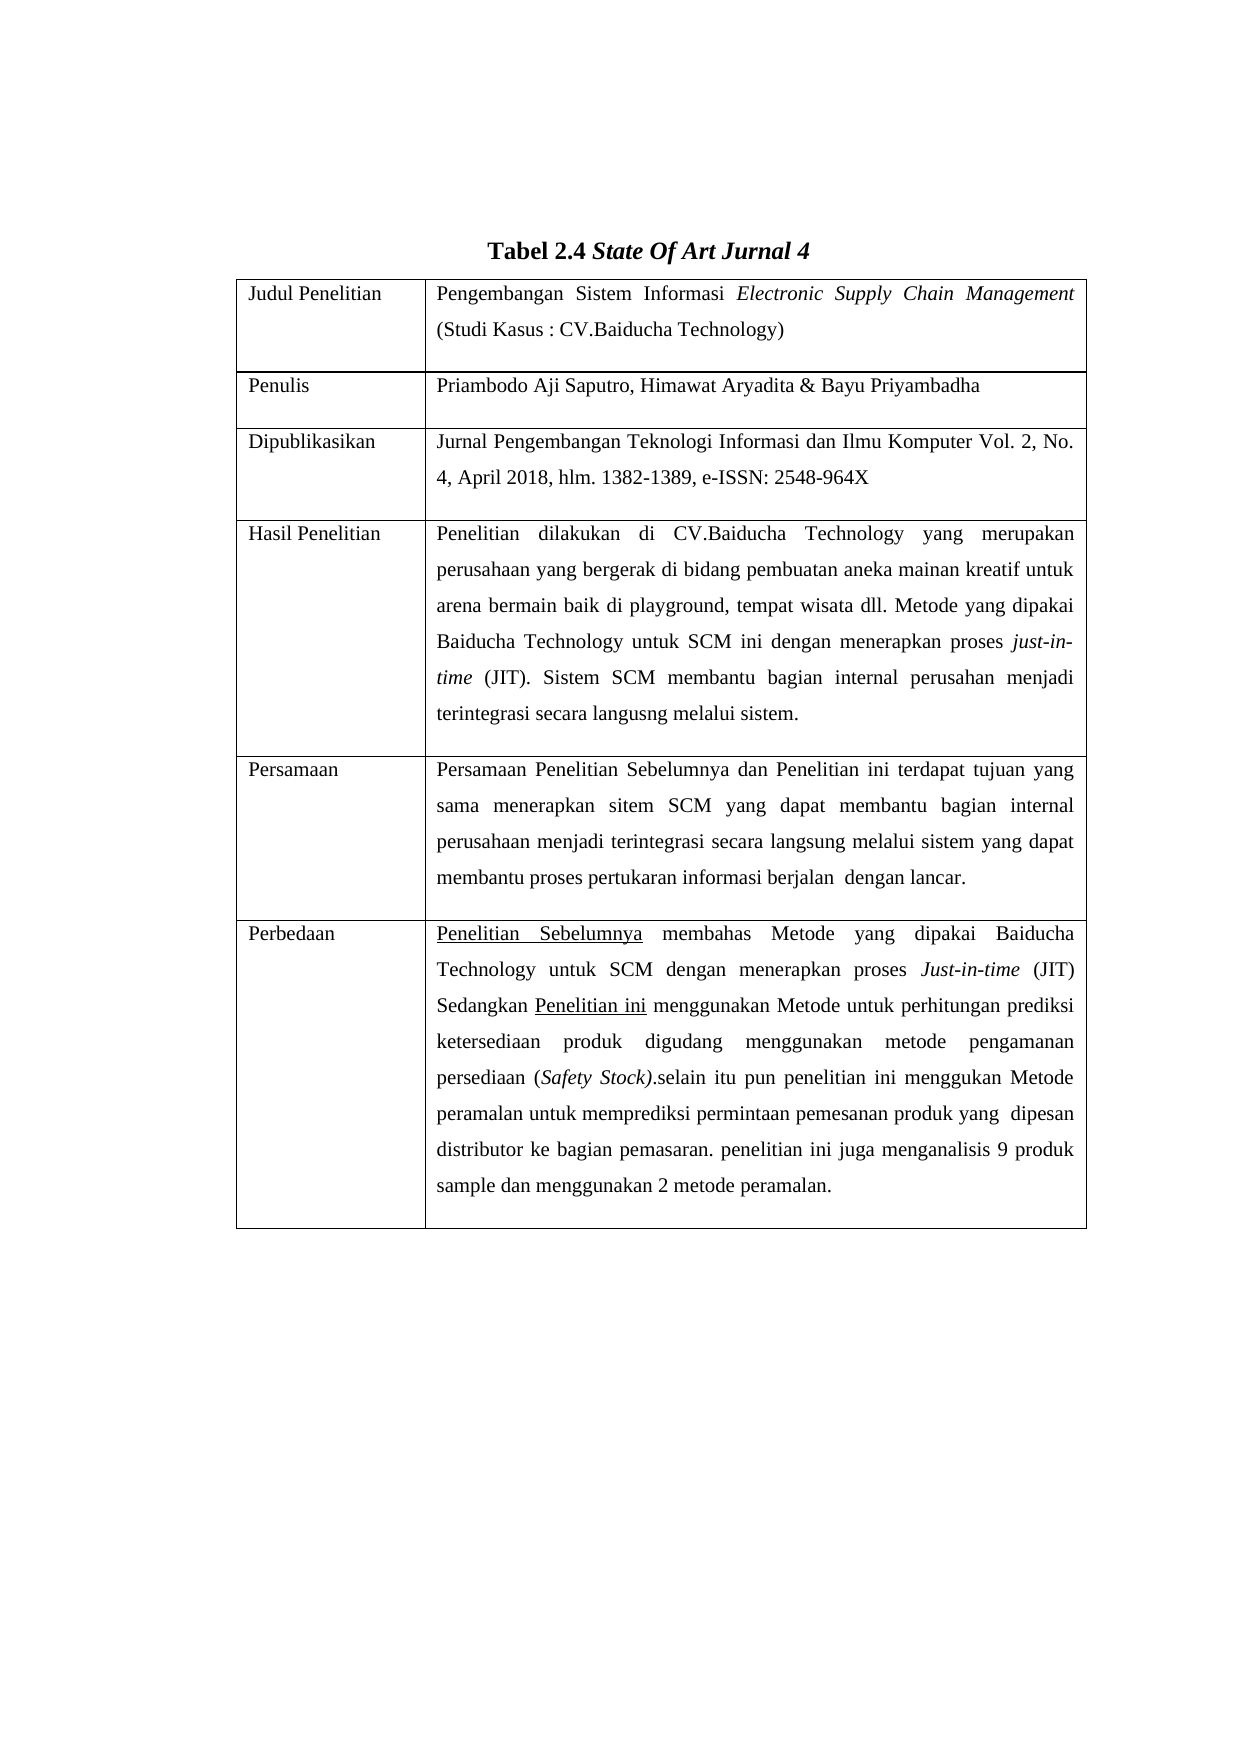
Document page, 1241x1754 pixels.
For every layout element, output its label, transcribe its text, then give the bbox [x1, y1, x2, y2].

text Tabel 2.4 State Of Art Jurnal 4 [236, 236, 1063, 265]
table_cell Hasil Penelitian [237, 521, 425, 756]
table_cell Dipublikasikan [237, 429, 425, 519]
table_cell Penulis [237, 373, 425, 427]
table_cell Priambodo Aji Saputro, Himawat Aryadita & Bayu Priyambadha [426, 373, 1086, 427]
table_cell Perbedaan [237, 921, 425, 1228]
table_cell Penelitian dilakukan di CV.Baiducha Technology yang merupakan perusahaan yang bergerak di bidang pembuatan aneka mainan kreatif untuk arena bermain baik di playground, tempat wisata dll. Metode yang dipakai Baiducha Technology untuk SCM ini dengan menerapkan proses just-in-time (JIT). Sistem SCM membantu bagian internal perusahan menjadi terintegrasi secara langusng melalui sistem. [426, 521, 1086, 756]
table_cell Jurnal Pengembangan Teknologi Informasi dan Ilmu Komputer Vol. 2, No. 4, April 2018, hlm. 1382-1389, e-ISSN: 2548-964X [426, 429, 1086, 519]
table_header Judul Penelitian [237, 280, 425, 371]
table_header Pengembangan Sistem Informasi Electronic Supply Chain Management (Studi Kasus : CV.Baiducha Technology) [426, 280, 1086, 371]
table_cell Persamaan Penelitian Sebelumnya dan Penelitian ini terdapat tujuan yang sama menerapkan sitem SCM yang dapat membantu bagian internal perusahaan menjadi terintegrasi secara langsung melalui sistem yang dapat membantu proses pertukaran informasi berjalan dengan lancar. [426, 757, 1086, 920]
table_cell Persamaan [237, 757, 425, 920]
table_cell Penelitian Sebelumnya membahas Metode yang dipakai Baiducha Technology untuk SCM dengan menerapkan proses Just-in-time (JIT) Sedangkan Penelitian ini menggunakan Metode untuk perhitungan prediksi ketersediaan produk digudang menggunakan metode pengamanan persediaan (Safety Stock).selain itu pun penelitian ini menggukan Metode peramalan untuk memprediksi permintaan pemesanan produk yang dipesan distributor ke bagian pemasaran. penelitian ini juga menganalisis 9 produk sample dan menggunakan 2 metode peramalan. [426, 921, 1086, 1228]
